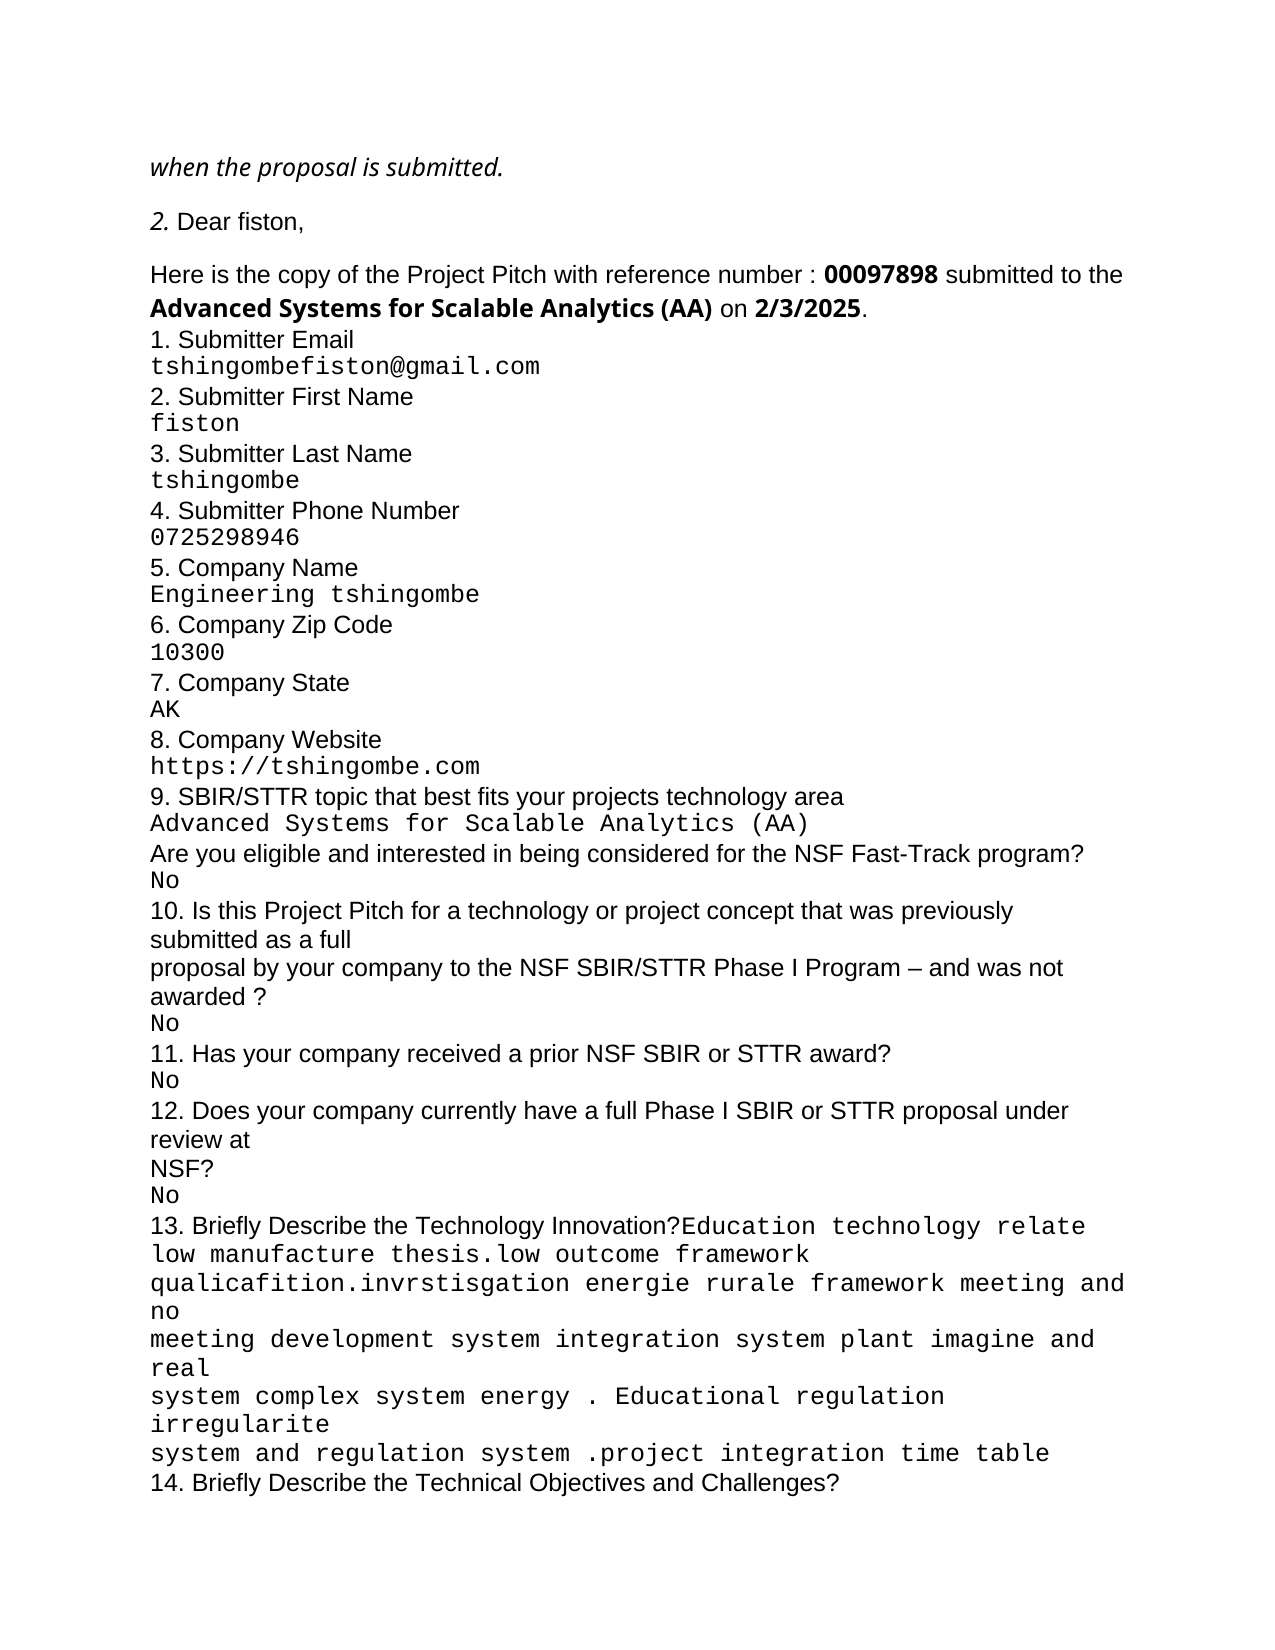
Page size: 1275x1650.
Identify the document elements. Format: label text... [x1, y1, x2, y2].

text Advanced Systems for Scalable Analytics (AA) [150, 810, 1125, 839]
text 4. Submitter Phone Number [150, 496, 1125, 525]
text 13. Briefly Describe the Technology Innovation?Education technology relate low manufacture thesis.low outcome framework [150, 1211, 1125, 1270]
text No [150, 1068, 1125, 1096]
text 8. Company Website [150, 724, 1125, 753]
text NSF? [150, 1154, 1125, 1182]
text Are you eligible and interested in being considered for the NSF Fast-Track program? [150, 839, 1125, 867]
text tshingombefiston@gmail.com [150, 354, 1125, 382]
text Engineering tshingombe [150, 582, 1125, 610]
text No [150, 1182, 1125, 1211]
text when the proposal is submitted. [150, 150, 1125, 184]
text Advanced Systems for Scalable Analytics (AA) on 2/3/2025. [150, 291, 1125, 325]
text system complex system energy . Educational regulation irregularite [150, 1383, 1125, 1440]
text 1. Submitter Email [150, 325, 1125, 354]
text 5. Company Name [150, 553, 1125, 582]
text 7. Company State [150, 667, 1125, 696]
text 14. Briefly Describe the Technical Objectives and Challenges? [150, 1468, 1125, 1497]
text meeting development system integration system plant imagine and real [150, 1327, 1125, 1383]
text 9. SBIR/STTR topic that best fits your projects technology area [150, 782, 1125, 810]
text tshingombe [150, 468, 1125, 496]
text No [150, 867, 1125, 896]
text 10. Is this Project Pitch for a technology or project concept that was previously submitted as a full [150, 896, 1125, 953]
text system and regulation system .project integration time table [150, 1440, 1125, 1468]
text 12. Does your company currently have a full Phase I SBIR or STTR proposal under review at [150, 1096, 1125, 1154]
text AK [150, 696, 1125, 724]
text fiston [150, 411, 1125, 439]
text proposal by your company to the NSF SBIR/STTR Phase I Program – and was not awarded ? [150, 953, 1125, 1011]
text Here is the copy of the Project Pitch with reference number : 00097898 submitted to the [150, 257, 1125, 291]
text 2. Submitter First Name [150, 382, 1125, 411]
text 6. Company Zip Code [150, 610, 1125, 639]
text 3. Submitter Last Name [150, 439, 1125, 468]
text No [150, 1011, 1125, 1039]
text https://tshingombe.com [150, 753, 1125, 782]
text qualicafition.invrstisgation energie rurale framework meeting and no [150, 1270, 1125, 1327]
text 0725298946 [150, 525, 1125, 553]
text 11. Has your company received a prior NSF SBIR or STTR award? [150, 1039, 1125, 1068]
text 10300 [150, 639, 1125, 667]
text 2. Dear fiston, [150, 203, 1125, 237]
